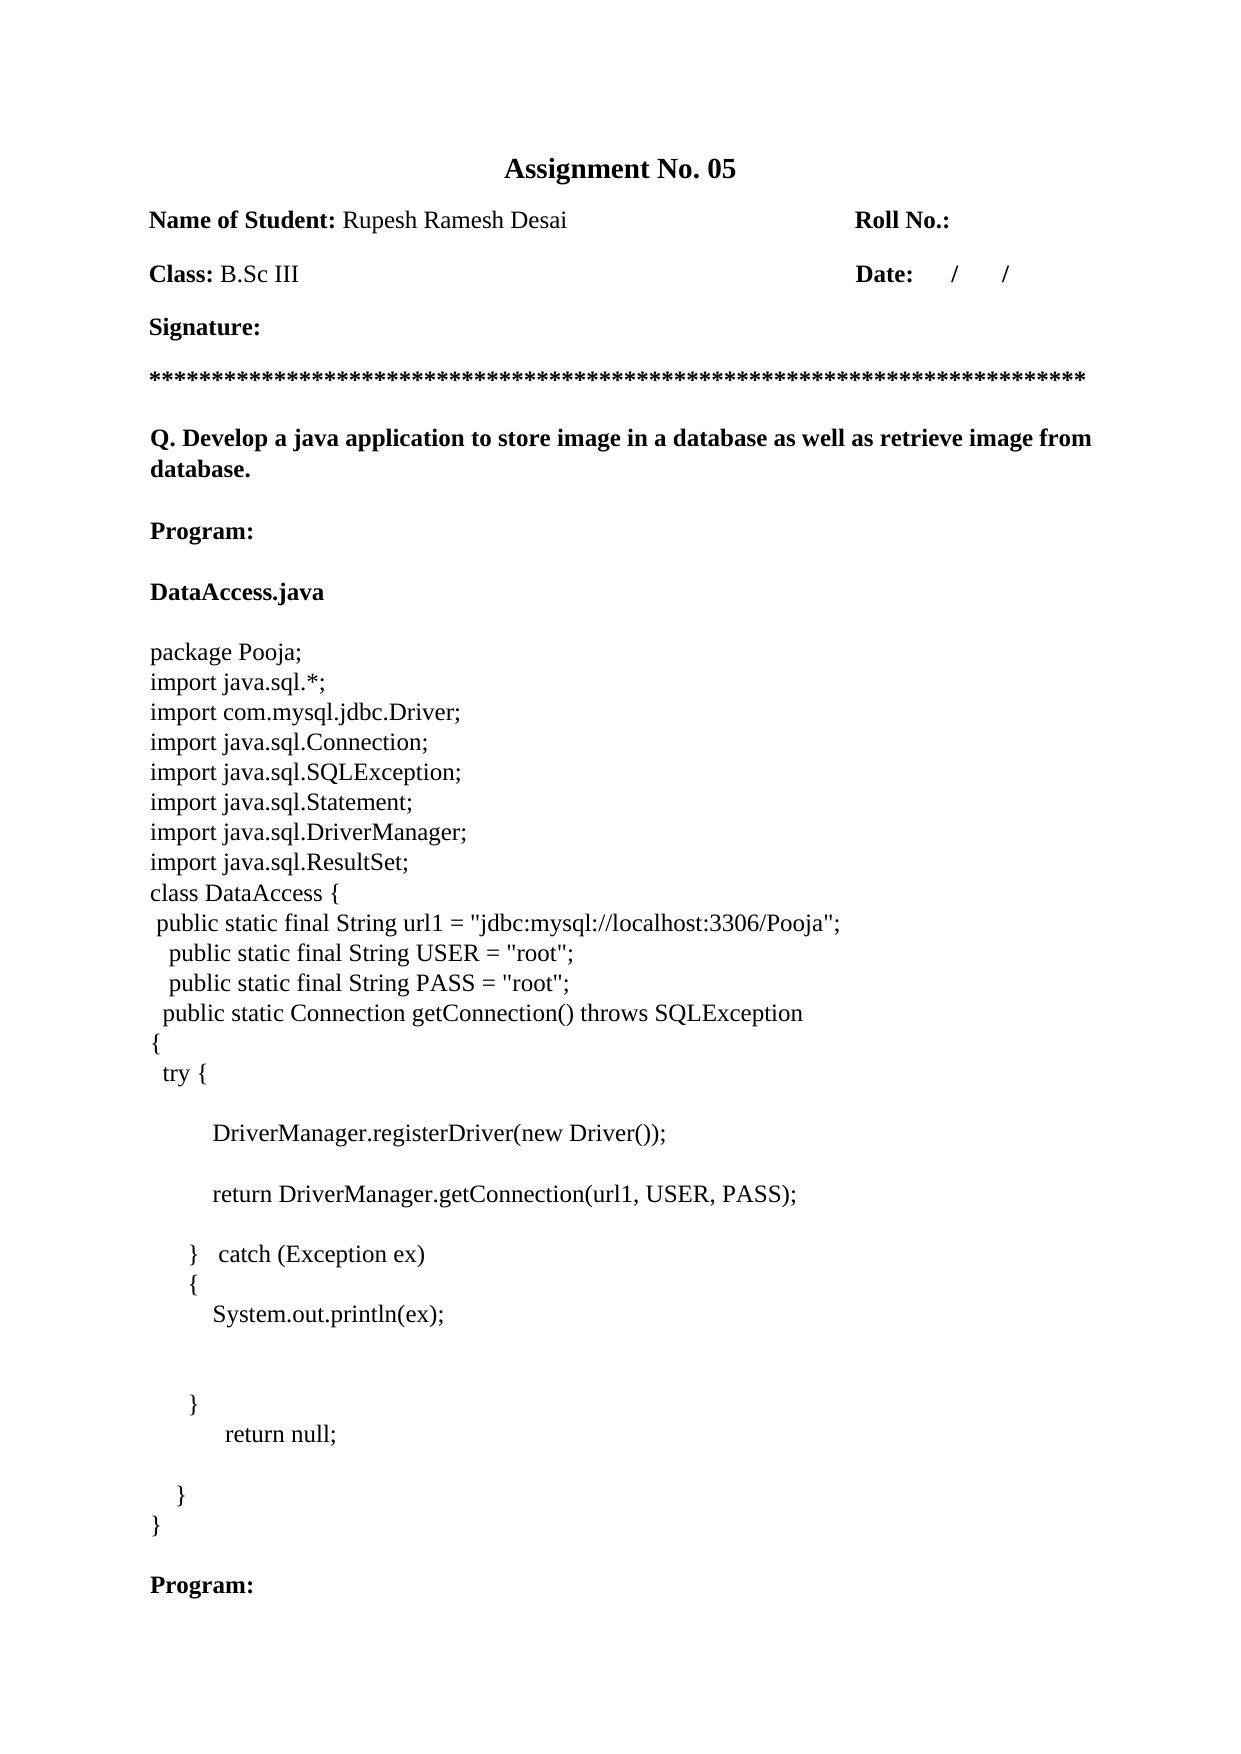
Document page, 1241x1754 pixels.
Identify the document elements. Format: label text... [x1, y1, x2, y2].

text package Pooja; [150, 637, 1097, 666]
text import java.sql.ResultSet; [150, 847, 1097, 876]
text import java.sql.Connection; [150, 727, 1097, 756]
text DataAccess.java [150, 577, 1097, 605]
text { [150, 1269, 1097, 1298]
text import java.sql.*; [150, 667, 1097, 696]
text System.out.println(ex); [150, 1299, 1097, 1328]
text Signature: [148, 312, 1097, 341]
text DriverManager.registerDriver(new Driver()); [150, 1118, 1097, 1147]
text import java.sql.Statement; [150, 787, 1097, 816]
text return null; [150, 1419, 1097, 1448]
text import com.mysql.jdbc.Driver; [150, 697, 1097, 726]
text import java.sql.DriverManager; [150, 817, 1097, 846]
text { [150, 1028, 1097, 1057]
text import java.sql.SQLException; [150, 757, 1097, 786]
text public static Connection getConnection() throws SQLException [150, 998, 1097, 1027]
text Program: [150, 516, 1097, 545]
subtitle Assignment No. 05 [153, 151, 1087, 184]
text public static final String USER = "root"; [150, 938, 1097, 967]
text try { [150, 1058, 1097, 1087]
text Q. Develop a java application to store image in a database as well as retrieve image from database. [150, 423, 1097, 483]
text } catch (Exception ex) [150, 1239, 1097, 1268]
text class DataAccess { [150, 878, 1097, 906]
text public static final String PASS = "root"; [150, 968, 1097, 997]
text } [150, 1389, 1097, 1418]
text Class: B.Sc III Date: / / [148, 259, 1090, 288]
text return DriverManager.getConnection(url1, USER, PASS); [150, 1179, 1097, 1207]
text Program: [150, 1570, 1097, 1599]
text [148, 366, 1097, 394]
text Name of Student: Rupesh Ramesh Desai Roll No.: [148, 206, 1090, 234]
text } [150, 1510, 1097, 1538]
text public static final String url1 = "jdbc:mysql://localhost:3306/Pooja"; [150, 908, 1097, 936]
text } [150, 1480, 1097, 1508]
